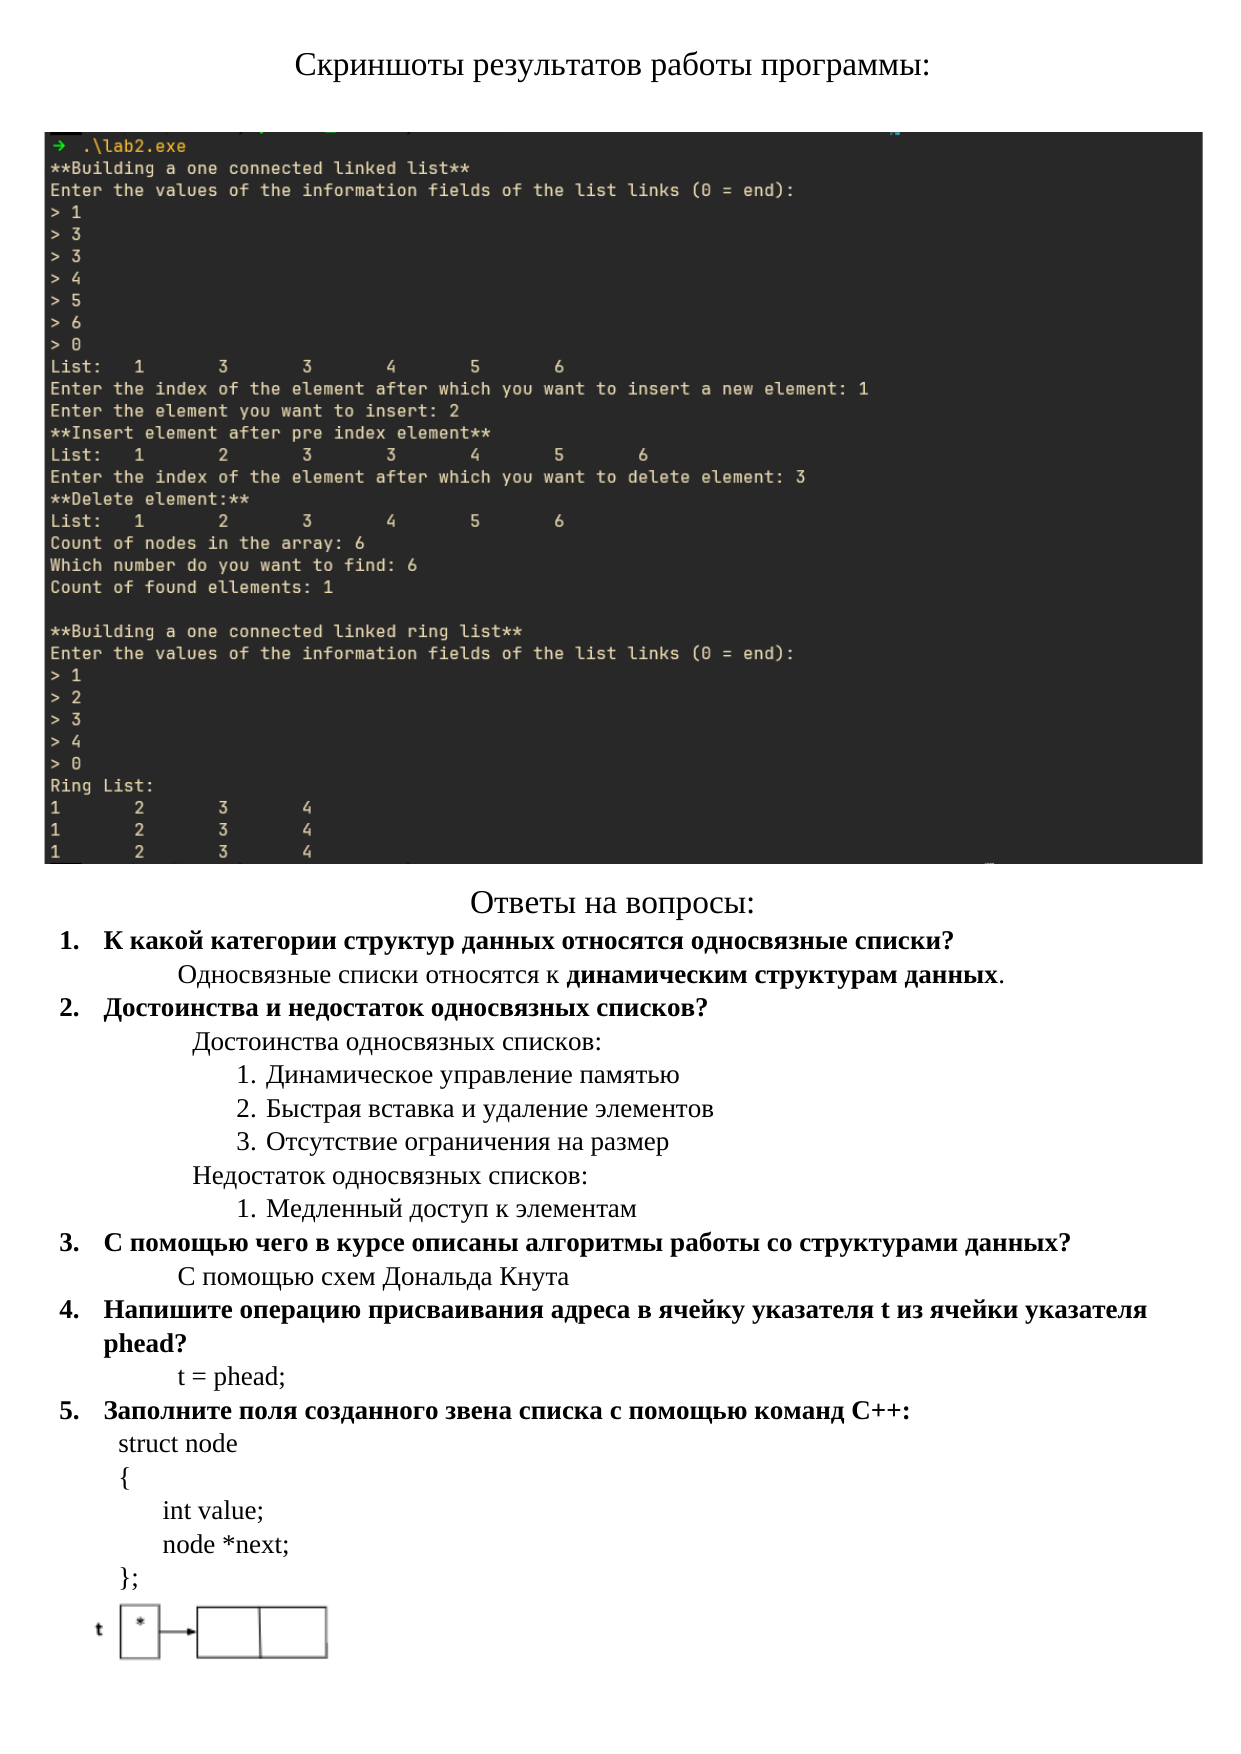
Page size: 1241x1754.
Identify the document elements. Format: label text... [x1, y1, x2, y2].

list Напишите операцию присваивания адреса в ячейку указателя t из ячейки указателя phead? [59, 1293, 1152, 1358]
list Медленный доступ к элементам [236, 1192, 1152, 1224]
text node *next; [162, 1528, 1152, 1559]
list С помощью чего в курсе описаны алгоритмы работы со структурами данных? [59, 1226, 1152, 1257]
text Недостаток односвязных списков: [192, 1159, 1152, 1190]
subtitle Ответы на вопросы: [74, 883, 1152, 921]
text t = phead; [177, 1360, 1152, 1391]
list К какой категории структур данных относятся односвязные списки? [59, 924, 1152, 955]
text int value; [162, 1494, 1152, 1526]
text struct node [118, 1427, 1152, 1458]
list Динамическое управление памятью [236, 1058, 1152, 1089]
text С помощью схем Дональда Кнута [177, 1259, 1152, 1291]
list Отсутствие ограничения на размер [236, 1125, 1152, 1157]
list Односвязные списки относятся к динамическим структурам данных. [103, 958, 1152, 989]
list Заполните поля созданного звена списка с помощью команд С++: [59, 1394, 1152, 1425]
text { [118, 1461, 1152, 1492]
text }; [118, 1561, 1152, 1593]
picture [44, 132, 1203, 864]
subtitle Скриншоты результатов работы программы: [74, 44, 1152, 83]
picture [59, 1595, 358, 1678]
text Достоинства односвязных списков: [192, 1025, 1152, 1056]
list Достоинства и недостаток односвязных списков? [59, 991, 1152, 1022]
list Быстрая вставка и удаление элементов [236, 1092, 1152, 1123]
